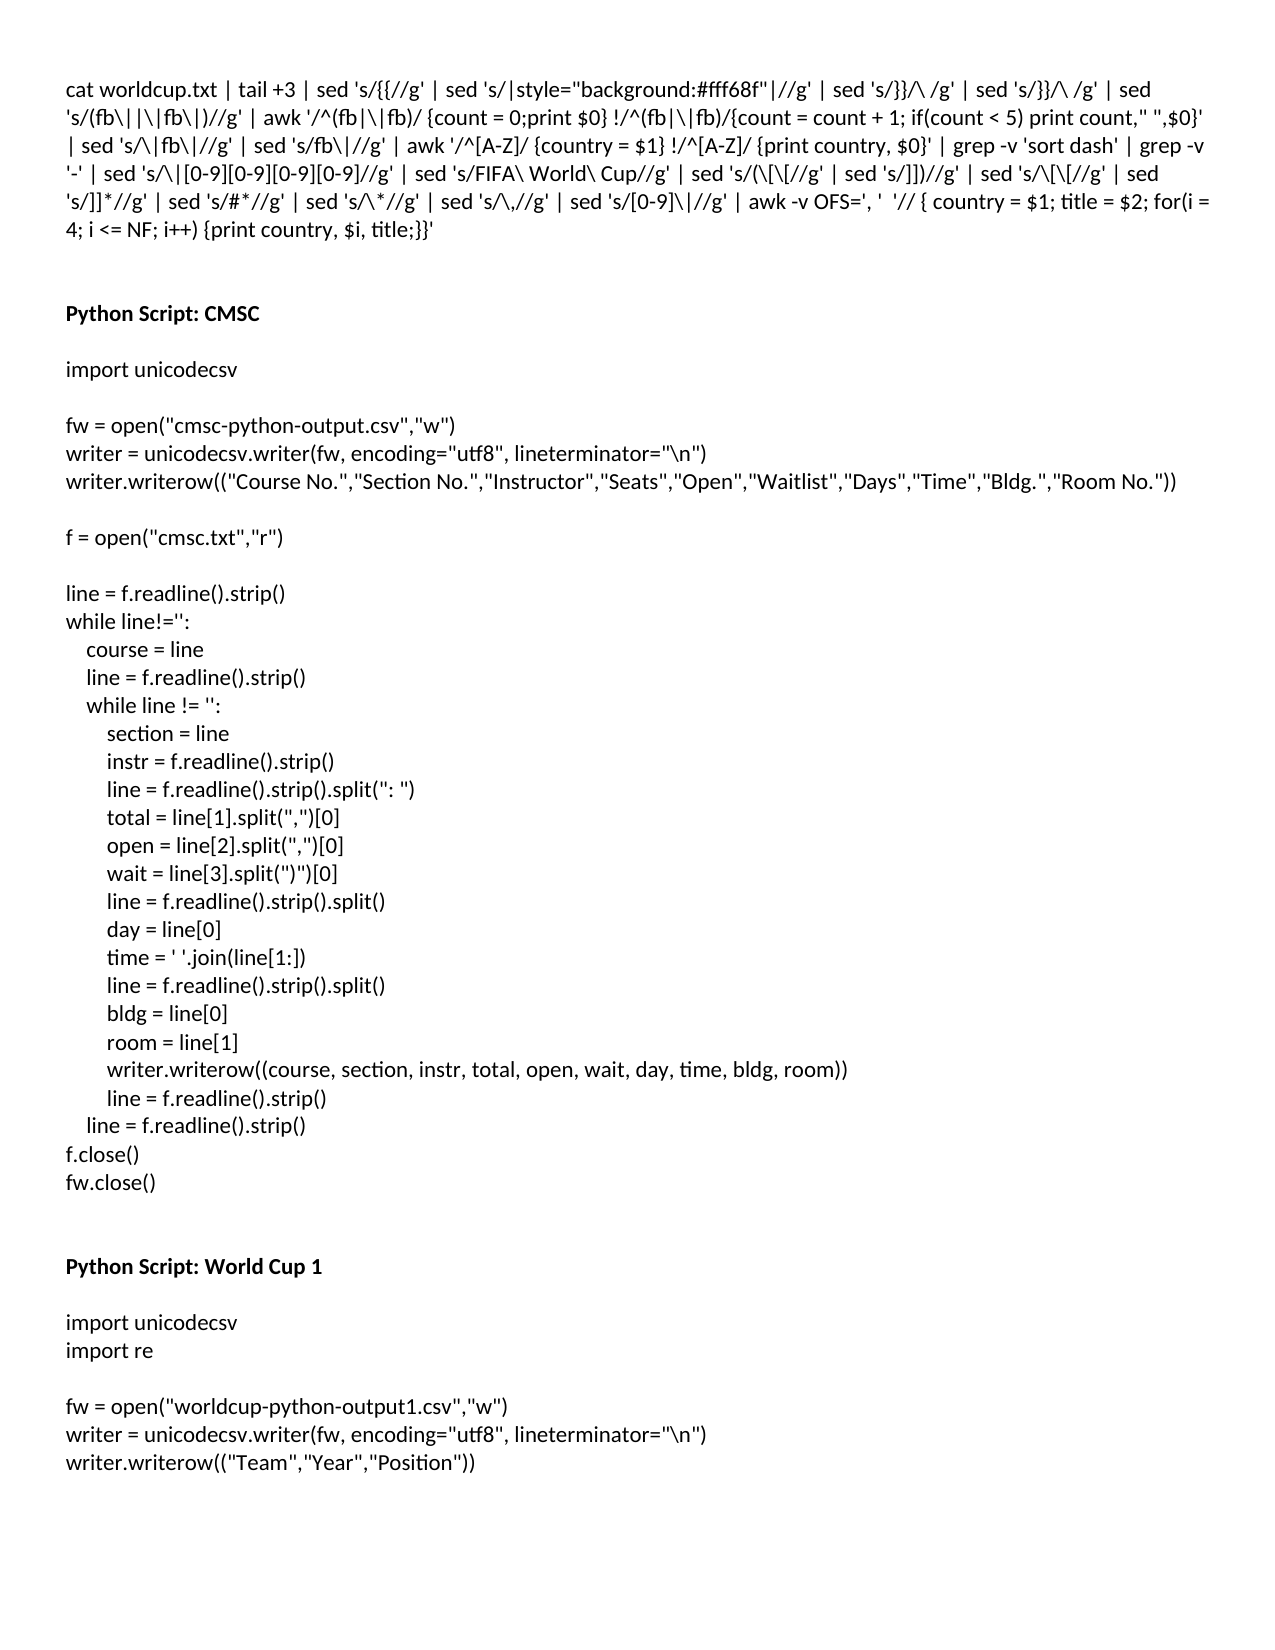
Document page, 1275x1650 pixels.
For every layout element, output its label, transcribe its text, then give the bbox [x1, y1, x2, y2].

text Python Script: CMSC [66, 299, 1219, 327]
text Python Script: World Cup 1 [66, 1252, 1219, 1280]
text room = line[1] [66, 1028, 1219, 1056]
text total = line[1].split(",")[0] [66, 803, 1219, 831]
text f = open("cmsc.txt","r") [66, 523, 1219, 551]
text bldg = line[0] [66, 999, 1219, 1028]
text fw = open("cmsc-python-output.csv","w") [66, 411, 1219, 439]
text section = line [66, 719, 1219, 747]
text instr = f.readline().strip() [66, 747, 1219, 775]
text import unicodecsv [66, 1308, 1219, 1336]
text fw = open("worldcup-python-output1.csv","w") [66, 1392, 1219, 1420]
text writer.writerow(("Course No.","Section No.","Instructor","Seats","Open","Waitlist","Days","Time","Bldg.","Room No.")) [66, 467, 1219, 495]
text import unicodecsv [66, 355, 1219, 383]
text while line != '': [66, 691, 1219, 719]
text course = line [66, 635, 1219, 663]
text writer.writerow((course, section, instr, total, open, wait, day, time, bldg, room)) [66, 1056, 1219, 1084]
text writer = unicodecsv.writer(fw, encoding="utf8", lineterminator="\n") [66, 439, 1219, 467]
text line = f.readline().strip() [66, 1084, 1219, 1112]
text day = line[0] [66, 916, 1219, 943]
text writer = unicodecsv.writer(fw, encoding="utf8", lineterminator="\n") [66, 1420, 1219, 1448]
text while line!='': [66, 607, 1219, 635]
text wait = line[3].split(")")[0] [66, 859, 1219, 887]
text line = f.readline().strip() [66, 1112, 1219, 1140]
text open = line[2].split(",")[0] [66, 831, 1219, 859]
text line = f.readline().strip() [66, 579, 1219, 607]
text writer.writerow(("Team","Year","Position")) [66, 1448, 1219, 1476]
text line = f.readline().strip().split() [66, 887, 1219, 916]
text line = f.readline().strip().split() [66, 972, 1219, 999]
text cat worldcup.txt | tail +3 | sed 's/{{//g' | sed 's/|style="background:#fff68f"|//g' | sed 's/}}/\ /g' | sed 's/}}/\ /g' | sed 's/(fb\||\|fb\|)//g' | awk '/^(fb|\|fb)/ {count = 0;print $0} !/^(fb|\|fb)/{count = count + 1; if(count < 5) print count," ",$0}' | sed 's/\|fb\|//g' | sed 's/fb\|//g' | awk '/^[A-Z]/ {country = $1} !/^[A-Z]/ {print country, $0}' | grep -v 'sort dash' | grep -v '-' | sed 's/\|[0-9][0-9][0-9][0-9]//g' | sed 's/FIFA\ World\ Cup//g' | sed 's/(\[\[//g' | sed 's/]])//g' | sed 's/\[\[//g' | sed 's/]]*//g' | sed 's/#*//g' | sed 's/\*//g' | sed 's/\,//g' | sed 's/[0-9]\|//g' | awk -v OFS=', ' '// { country = $1; title = $2; for(i = 4; i <= NF; i++) {print country, $i, title;}}' [66, 75, 1219, 243]
text fw.close() [66, 1168, 1219, 1196]
text line = f.readline().strip() [66, 663, 1219, 691]
text import re [66, 1336, 1219, 1364]
text line = f.readline().strip().split(": ") [66, 775, 1219, 803]
text f.close() [66, 1140, 1219, 1168]
text time = ' '.join(line[1:]) [66, 943, 1219, 972]
